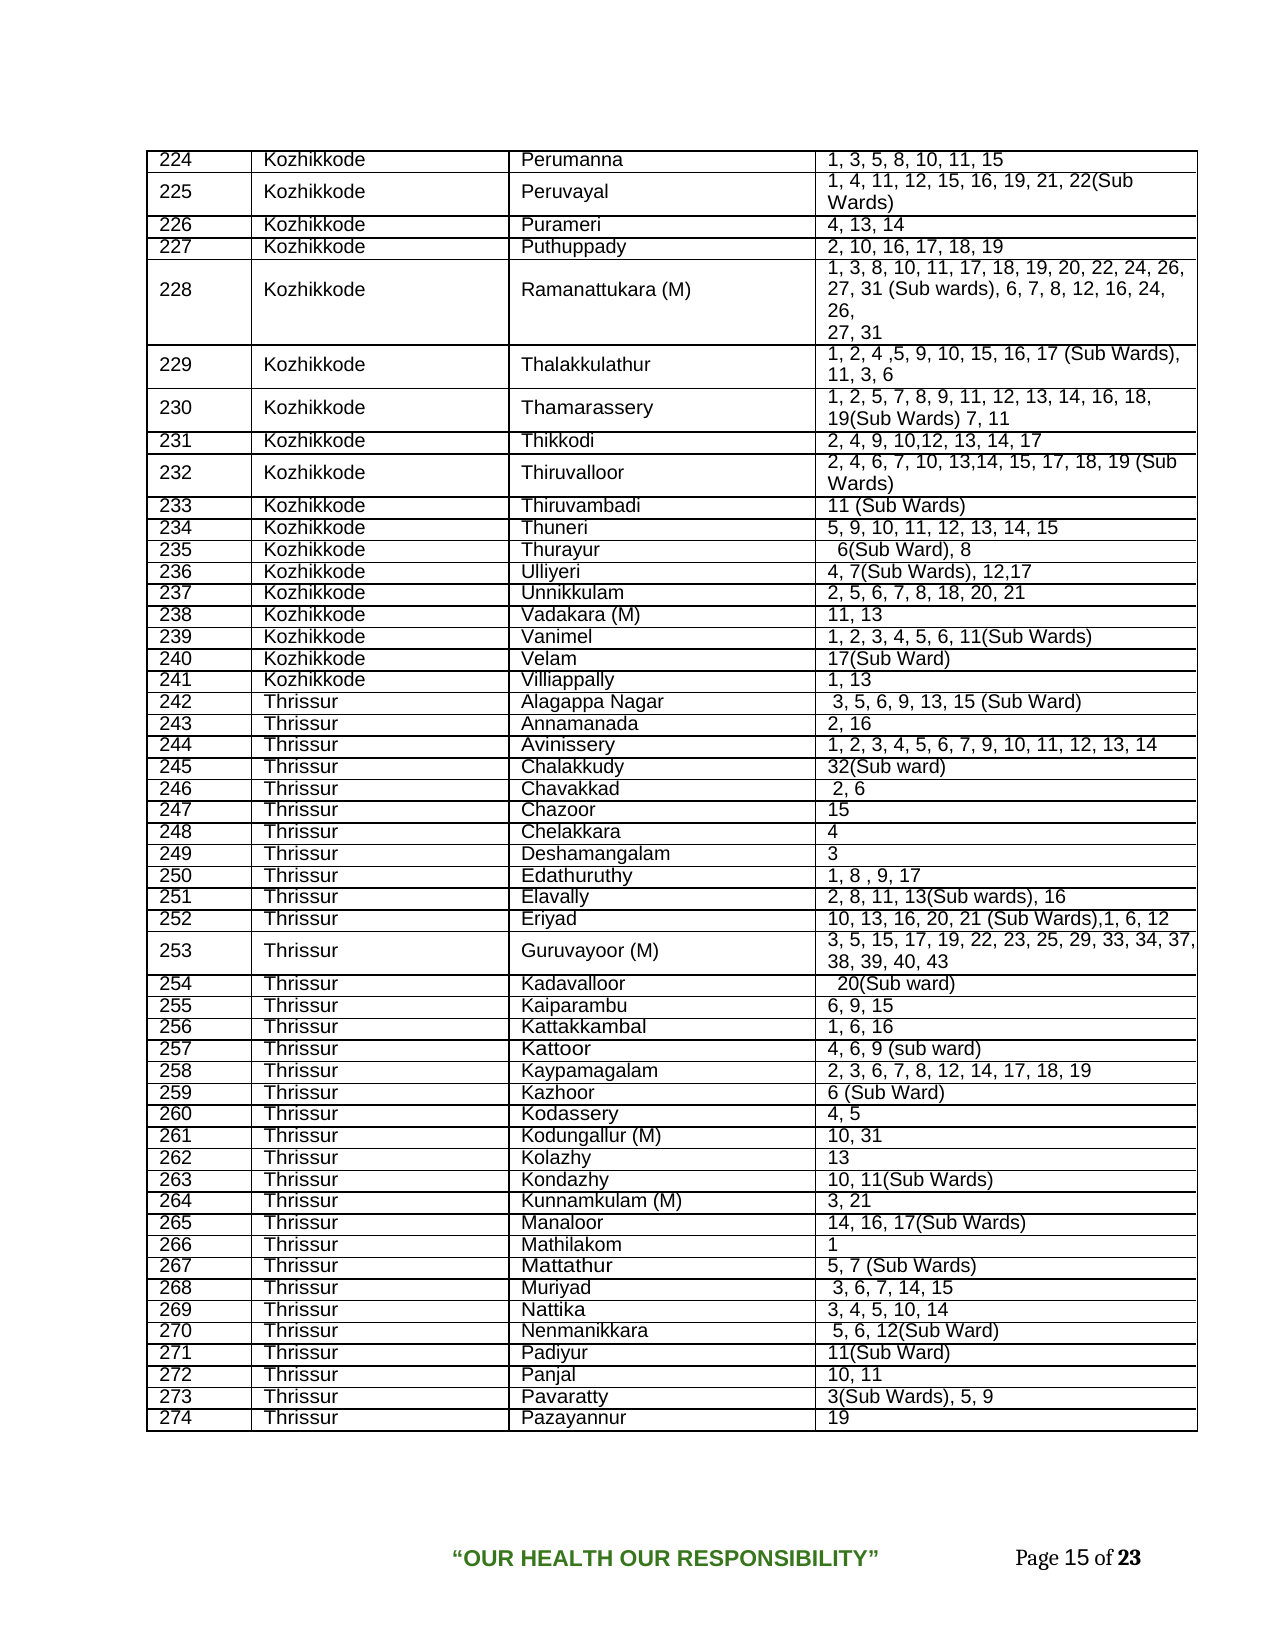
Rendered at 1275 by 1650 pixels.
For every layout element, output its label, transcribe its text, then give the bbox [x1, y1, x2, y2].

table_cell Thalakkulathur [510, 346, 815, 388]
table_cell Thrissur [252, 845, 508, 866]
table_cell 249 [148, 845, 251, 866]
table_cell Kozhikkode [252, 346, 508, 388]
table_cell 1, 13 [816, 670, 1197, 692]
table_cell Peruvayal [510, 173, 815, 215]
table_cell 1, 6, 16 [816, 1018, 1197, 1039]
table_cell Deshamangalam [510, 845, 815, 866]
table_cell 1 [816, 1235, 1197, 1256]
table_header Kozhikkode [252, 152, 508, 172]
table_cell Thrissur [252, 867, 508, 887]
table_cell Thrissur [252, 780, 508, 800]
table_cell 244 [148, 737, 251, 757]
table_cell 1, 2, 4 ,5, 9, 10, 15, 16, 17 (Sub Wards), 11, 3, 6 [816, 344, 1197, 388]
table_cell 261 [148, 1128, 251, 1148]
table_cell Edathuruthy [510, 867, 815, 887]
table_cell 234 [148, 520, 251, 539]
table_cell Kaypamagalam [510, 1062, 815, 1083]
table_cell 238 [148, 607, 251, 627]
table_cell Kozhikkode [252, 607, 508, 627]
table_cell Villiappally [510, 672, 815, 692]
table_cell 247 [148, 802, 251, 822]
table_cell Thuneri [510, 520, 815, 539]
table_cell Thrissur [252, 1388, 508, 1408]
table_cell 252 [148, 911, 251, 931]
table_cell 4, 5 [816, 1104, 1197, 1126]
table_cell Thrissur [252, 693, 508, 713]
table_cell 1, 3, 8, 10, 11, 17, 18, 19, 20, 22, 24, 26, 27, 31 (Sub wards), 6, 7, 8, 12, 16, 24, 26, 27, 31 [816, 259, 1197, 344]
table_cell 1, 2, 3, 4, 5, 6, 7, 9, 10, 11, 12, 13, 14 [816, 735, 1197, 757]
table_cell 225 [148, 173, 251, 215]
table_cell 32(Sub ward) [816, 757, 1197, 779]
table_cell 271 [148, 1345, 251, 1365]
table_cell Thrissur [252, 802, 508, 822]
table_cell 267 [148, 1258, 251, 1278]
table_cell Muriyad [510, 1280, 815, 1300]
table_cell Thrissur [252, 911, 508, 931]
table_cell Kozhikkode [252, 433, 508, 453]
table_cell Ramanattukara (M) [510, 260, 815, 344]
table_cell Thrissur [252, 715, 508, 735]
table_cell Thrissur [252, 889, 508, 909]
table_cell 268 [148, 1280, 251, 1300]
table_cell 254 [148, 976, 251, 996]
table_cell Chazoor [510, 802, 815, 822]
table_cell 4 [816, 822, 1197, 844]
table_cell 227 [148, 239, 251, 259]
table_cell Kaiparambu [510, 997, 815, 1017]
table_cell Elavally [510, 889, 815, 909]
table_cell 258 [148, 1062, 251, 1083]
table_cell 10, 13, 16, 20, 21 (Sub Wards),1, 6, 12 [816, 909, 1197, 931]
table_cell 6 (Sub Ward) [816, 1083, 1197, 1104]
table_cell Panjal [510, 1367, 815, 1387]
table_cell 236 [148, 563, 251, 583]
table_cell 270 [148, 1323, 251, 1343]
table_cell Kozhikkode [252, 520, 508, 539]
table_cell Thrissur [252, 759, 508, 779]
table_cell Kozhikkode [252, 628, 508, 648]
table_cell 1, 8 , 9, 17 [816, 866, 1197, 887]
table_cell Vanimel [510, 628, 815, 648]
table_cell 2, 16 [816, 714, 1197, 735]
table_cell 263 [148, 1171, 251, 1191]
table_cell Thrissur [252, 1193, 508, 1213]
table_cell Thrissur [252, 1106, 508, 1126]
table_cell Manaloor [510, 1215, 815, 1234]
table_cell Thrissur [252, 1323, 508, 1343]
table_cell Kodungallur (M) [510, 1128, 815, 1148]
table_cell 235 [148, 541, 251, 562]
table_cell 274 [148, 1410, 251, 1430]
table_cell Kattakkambal [510, 1019, 815, 1039]
table_cell 10, 11(Sub Wards) [816, 1170, 1197, 1191]
table_cell Avinissery [510, 737, 815, 757]
table_cell 2, 4, 9, 10,12, 13, 14, 17 [816, 431, 1197, 453]
table_cell Puthuppady [510, 239, 815, 259]
table_cell Thiruvalloor [510, 455, 815, 496]
table_cell Nattika [510, 1301, 815, 1321]
table_cell 2, 8, 11, 13(Sub wards), 16 [816, 887, 1197, 909]
table_cell 3, 5, 15, 17, 19, 22, 23, 25, 29, 33, 34, 37, 38, 39, 40, 43 [816, 931, 1197, 974]
table_cell Purameri [510, 217, 815, 237]
table_cell 228 [148, 260, 251, 344]
table_cell Thrissur [252, 1128, 508, 1148]
table_cell 5, 7 (Sub Wards) [816, 1256, 1197, 1278]
table_cell Kozhikkode [252, 173, 508, 215]
table_cell Unnikkulam [510, 585, 815, 605]
table_cell 251 [148, 889, 251, 909]
table_cell 240 [148, 650, 251, 670]
table_cell 19 [816, 1408, 1197, 1430]
table_header Perumanna [510, 152, 815, 172]
table_cell 2, 4, 6, 7, 10, 13,14, 15, 17, 18, 19 (Sub Wards) [816, 453, 1197, 496]
table_cell Nenmanikkara [510, 1323, 815, 1343]
table_cell Kozhikkode [252, 389, 508, 431]
table_cell Thamarassery [510, 389, 815, 431]
table_cell 11 (Sub Wards) [816, 496, 1197, 518]
table_cell 11, 13 [816, 605, 1197, 627]
table_cell 243 [148, 715, 251, 735]
table_cell Chavakkad [510, 780, 815, 800]
table_cell Kunnamkulam (M) [510, 1193, 815, 1213]
table_cell Thrissur [252, 1258, 508, 1278]
table_cell 10, 31 [816, 1126, 1197, 1148]
table_cell 20(Sub ward) [816, 974, 1197, 996]
table_cell 273 [148, 1388, 251, 1408]
table_cell Thikkodi [510, 433, 815, 453]
table_cell 265 [148, 1215, 251, 1234]
table_cell Kozhikkode [252, 217, 508, 237]
table_cell Thrissur [252, 1084, 508, 1104]
table_cell Thrissur [252, 824, 508, 844]
table_cell 14, 16, 17(Sub Wards) [816, 1213, 1197, 1234]
table_cell 233 [148, 498, 251, 518]
table_cell 15 [816, 800, 1197, 822]
table_cell Kozhikkode [252, 260, 508, 344]
table_cell Thrissur [252, 1410, 508, 1430]
table_cell Kozhikkode [252, 455, 508, 496]
table_cell Thrissur [252, 997, 508, 1017]
table_cell 4, 13, 14 [816, 215, 1197, 237]
table_cell 272 [148, 1367, 251, 1387]
table_cell 248 [148, 824, 251, 844]
table_cell 3 [816, 844, 1197, 866]
table_cell Kozhikkode [252, 498, 508, 518]
table_cell 11(Sub Ward) [816, 1343, 1197, 1365]
table_cell 237 [148, 585, 251, 605]
table_cell Velam [510, 650, 815, 670]
table_cell 255 [148, 997, 251, 1017]
table_cell 266 [148, 1236, 251, 1256]
table_cell 260 [148, 1106, 251, 1126]
table_cell Thrissur [252, 737, 508, 757]
table_cell Thrissur [252, 976, 508, 996]
table_cell 230 [148, 389, 251, 431]
table_header 224 [148, 152, 251, 172]
table_cell 3, 6, 7, 14, 15 [816, 1278, 1197, 1300]
table_cell Thrissur [252, 1236, 508, 1256]
table_cell Alagappa Nagar [510, 693, 815, 713]
table_cell Annamanada [510, 715, 815, 735]
table_cell 2, 3, 6, 7, 8, 12, 14, 17, 18, 19 [816, 1061, 1197, 1083]
table_cell Pazayannur [510, 1410, 815, 1430]
table_cell Kodassery [510, 1106, 815, 1126]
table_cell Mattathur [510, 1258, 815, 1278]
table_cell 4, 6, 9 (sub ward) [816, 1039, 1197, 1061]
table_cell Kozhikkode [252, 672, 508, 692]
table_cell 1, 4, 11, 12, 15, 16, 19, 21, 22(Sub Wards) [816, 172, 1197, 215]
table_cell Eriyad [510, 911, 815, 931]
table_cell Thrissur [252, 1019, 508, 1039]
table_cell Thrissur [252, 1301, 508, 1321]
table_cell Guruvayoor (M) [510, 932, 815, 974]
table_cell 226 [148, 217, 251, 237]
table_cell Pavaratty [510, 1388, 815, 1408]
table_cell Vadakara (M) [510, 607, 815, 627]
table_cell 2, 10, 16, 17, 18, 19 [816, 237, 1197, 259]
table_cell 229 [148, 346, 251, 388]
table_cell Chelakkara [510, 824, 815, 844]
table_cell 264 [148, 1193, 251, 1213]
table_cell Kadavalloor [510, 976, 815, 996]
table_cell 3, 5, 6, 9, 13, 15 (Sub Ward) [816, 692, 1197, 713]
table_cell 256 [148, 1019, 251, 1039]
table_cell Ulliyeri [510, 563, 815, 583]
table_cell 245 [148, 759, 251, 779]
table_cell Thrissur [252, 1280, 508, 1300]
table_cell Chalakkudy [510, 759, 815, 779]
table_cell 2, 6 [816, 779, 1197, 800]
table_cell 17(Sub Ward) [816, 648, 1197, 670]
table_cell 1, 2, 5, 7, 8, 9, 11, 12, 13, 14, 16, 18, 19(Sub Wards) 7, 11 [816, 388, 1197, 431]
table_cell 13 [816, 1148, 1197, 1169]
table_cell Kazhoor [510, 1084, 815, 1104]
table_cell Thrissur [252, 1062, 508, 1083]
table_cell Kozhikkode [252, 563, 508, 583]
table_cell Thrissur [252, 932, 508, 974]
table_cell Thrissur [252, 1171, 508, 1191]
table_cell Thrissur [252, 1149, 508, 1169]
table_cell 3, 4, 5, 10, 14 [816, 1300, 1197, 1321]
table_cell 2, 5, 6, 7, 8, 18, 20, 21 [816, 583, 1197, 605]
table_cell 1, 2, 3, 4, 5, 6, 11(Sub Wards) [816, 627, 1197, 648]
table_cell Kozhikkode [252, 239, 508, 259]
table_cell Kozhikkode [252, 585, 508, 605]
table_cell 5, 9, 10, 11, 12, 13, 14, 15 [816, 518, 1197, 539]
table_cell Thrissur [252, 1367, 508, 1387]
table_cell 246 [148, 780, 251, 800]
table_cell Kozhikkode [252, 541, 508, 562]
table_cell Kozhikkode [252, 650, 508, 670]
table_cell 3(Sub Wards), 5, 9 [816, 1387, 1197, 1408]
table_header 1, 3, 5, 8, 10, 11, 15 [816, 152, 1197, 172]
table_cell Kolazhy [510, 1149, 815, 1169]
table_cell Thurayur [510, 541, 815, 562]
table_cell Kondazhy [510, 1171, 815, 1191]
table_cell 10, 11 [816, 1365, 1197, 1387]
table_cell Thrissur [252, 1215, 508, 1234]
table_cell Thrissur [252, 1345, 508, 1365]
table_cell Thrissur [252, 1041, 508, 1061]
table_cell Kattoor [510, 1041, 815, 1061]
table_cell 4, 7(Sub Wards), 12,17 [816, 562, 1197, 583]
table_cell 239 [148, 628, 251, 648]
table_cell 5, 6, 12(Sub Ward) [816, 1321, 1197, 1343]
table_cell 250 [148, 867, 251, 887]
table_cell 6, 9, 15 [816, 996, 1197, 1017]
table_cell 253 [148, 932, 251, 974]
table_cell Thiruvambadi [510, 498, 815, 518]
table_cell Mathilakom [510, 1236, 815, 1256]
table_cell 231 [148, 433, 251, 453]
table_cell 6(Sub Ward), 8 [816, 540, 1197, 562]
table_cell 269 [148, 1301, 251, 1321]
table_cell 257 [148, 1041, 251, 1061]
table_cell 3, 21 [816, 1191, 1197, 1213]
table_cell 259 [148, 1084, 251, 1104]
table_cell 232 [148, 455, 251, 496]
table_cell 262 [148, 1149, 251, 1169]
table_cell 241 [148, 672, 251, 692]
table_cell 242 [148, 693, 251, 713]
table_cell Padiyur [510, 1345, 815, 1365]
